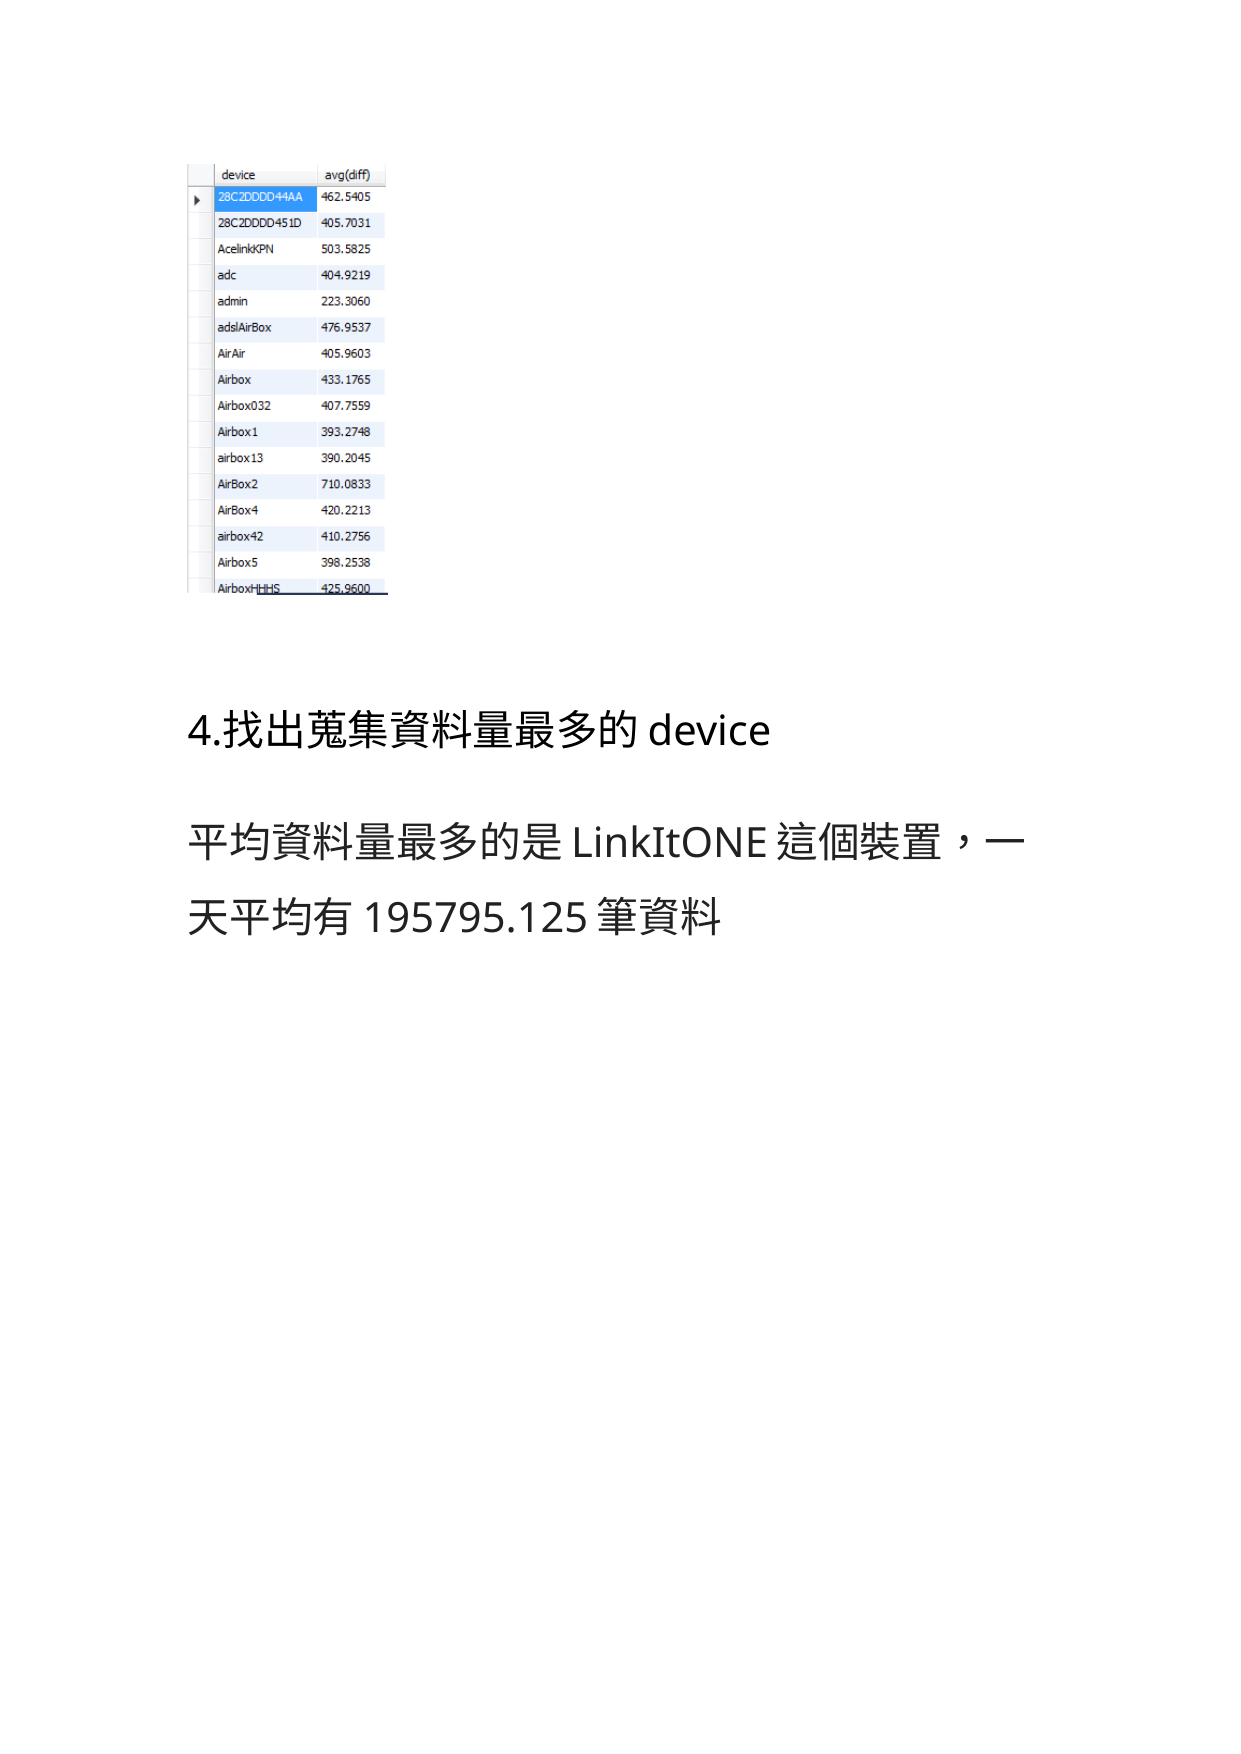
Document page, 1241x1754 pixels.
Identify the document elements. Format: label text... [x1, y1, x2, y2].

picture [187, 164, 388, 595]
text 平均資料量最多的是LinkItONE這個裝置，一天平均有195795.125筆資料 [187, 802, 1053, 952]
text 4.找出蒐集資料量最多的device [187, 689, 1053, 764]
